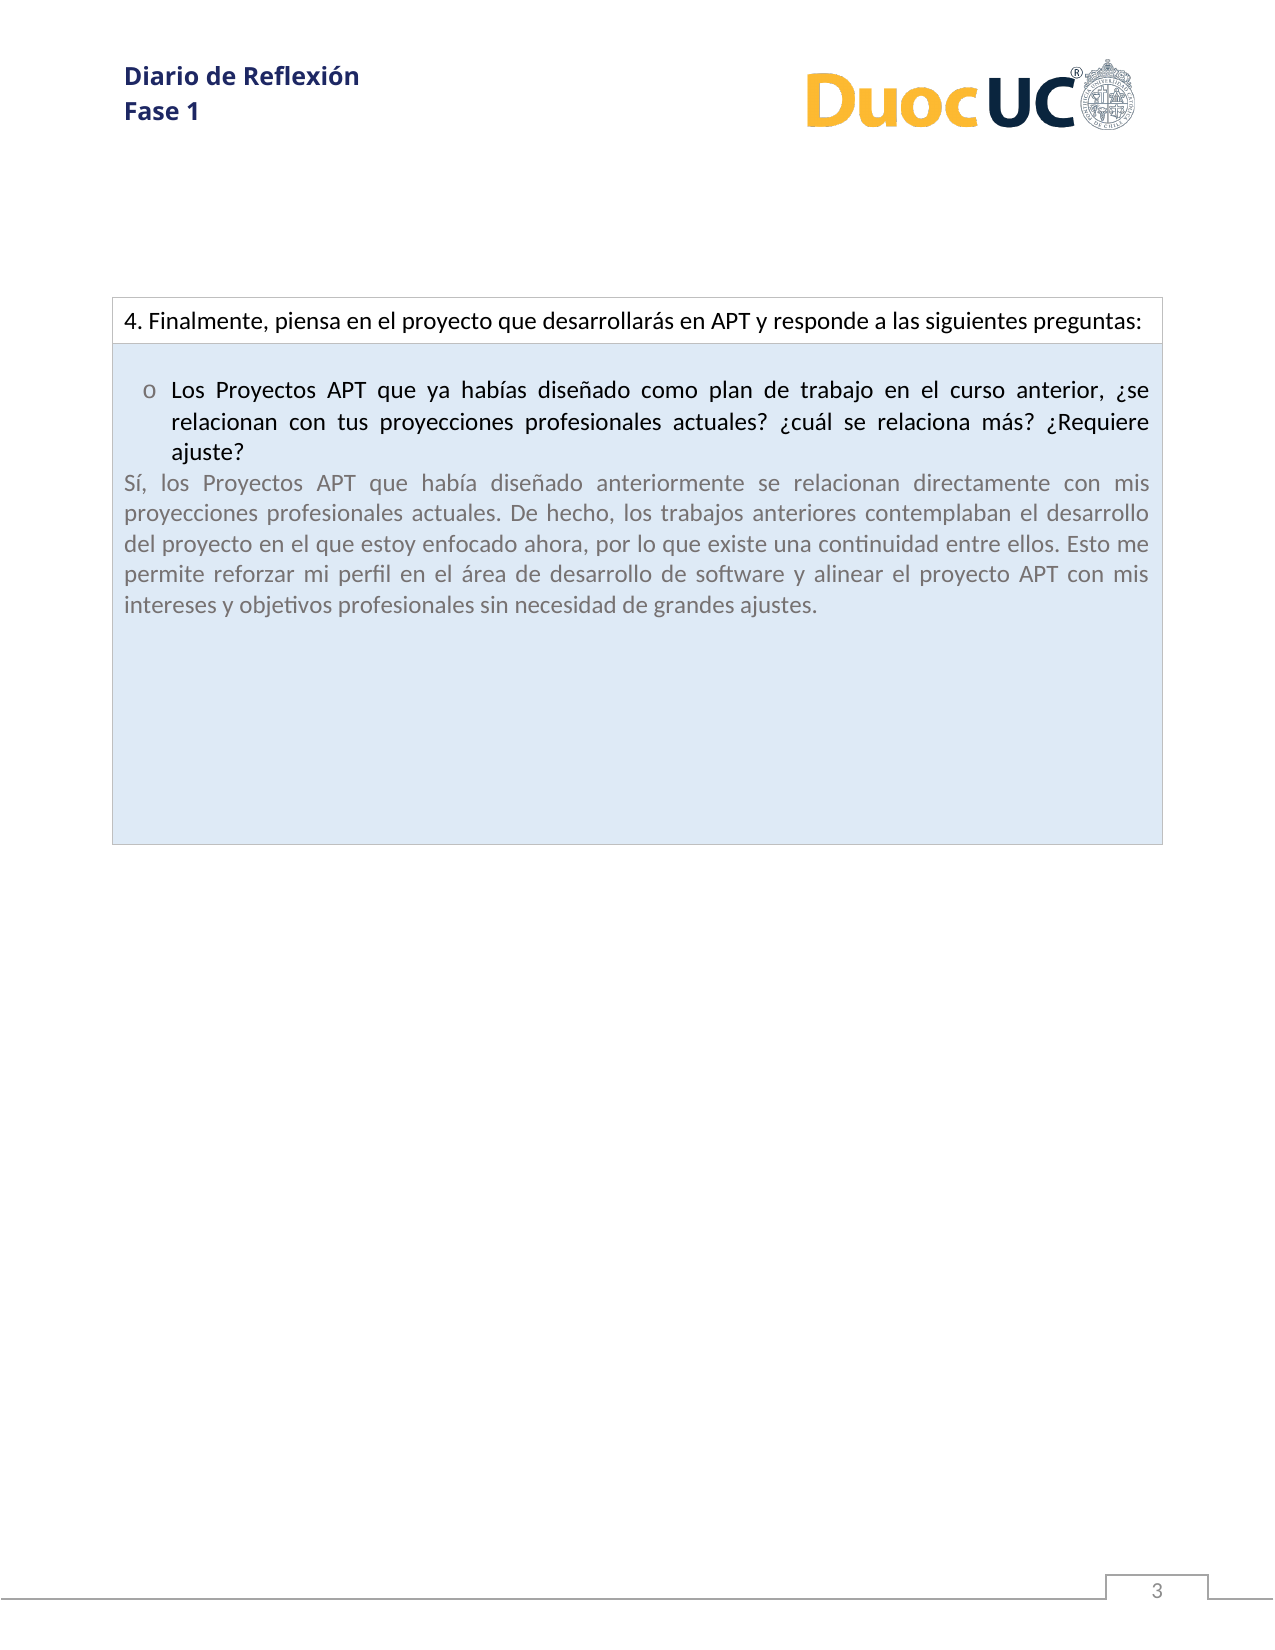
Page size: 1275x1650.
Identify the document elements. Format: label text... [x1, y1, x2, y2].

picture [807, 59, 1135, 130]
table_header 4. Finalmente, piensa en el proyecto que desarrollarás en APT y responde a las siguientes preguntas: [113, 298, 1162, 343]
table_cell Los Proyectos APT que ya habías diseñado como plan de trabajo en el curso anterior, ¿se relacionan con tus proyecciones profesionales actuales? ¿cuál se relaciona más? ¿Requiere ajuste? Sí, los Proyectos APT que había diseñado anteriormente se relacionan directamente con mis proyecciones profesionales actuales. De hecho, los trabajos anteriores contemplaban el desarrollo del proyecto en el que estoy enfocado ahora, por lo que existe una continuidad entre ellos. Esto me permite reforzar mi perfil en el área de desarrollo de software y alinear el proyecto APT con mis intereses y objetivos profesionales sin necesidad de grandes ajustes. [113, 344, 1162, 844]
